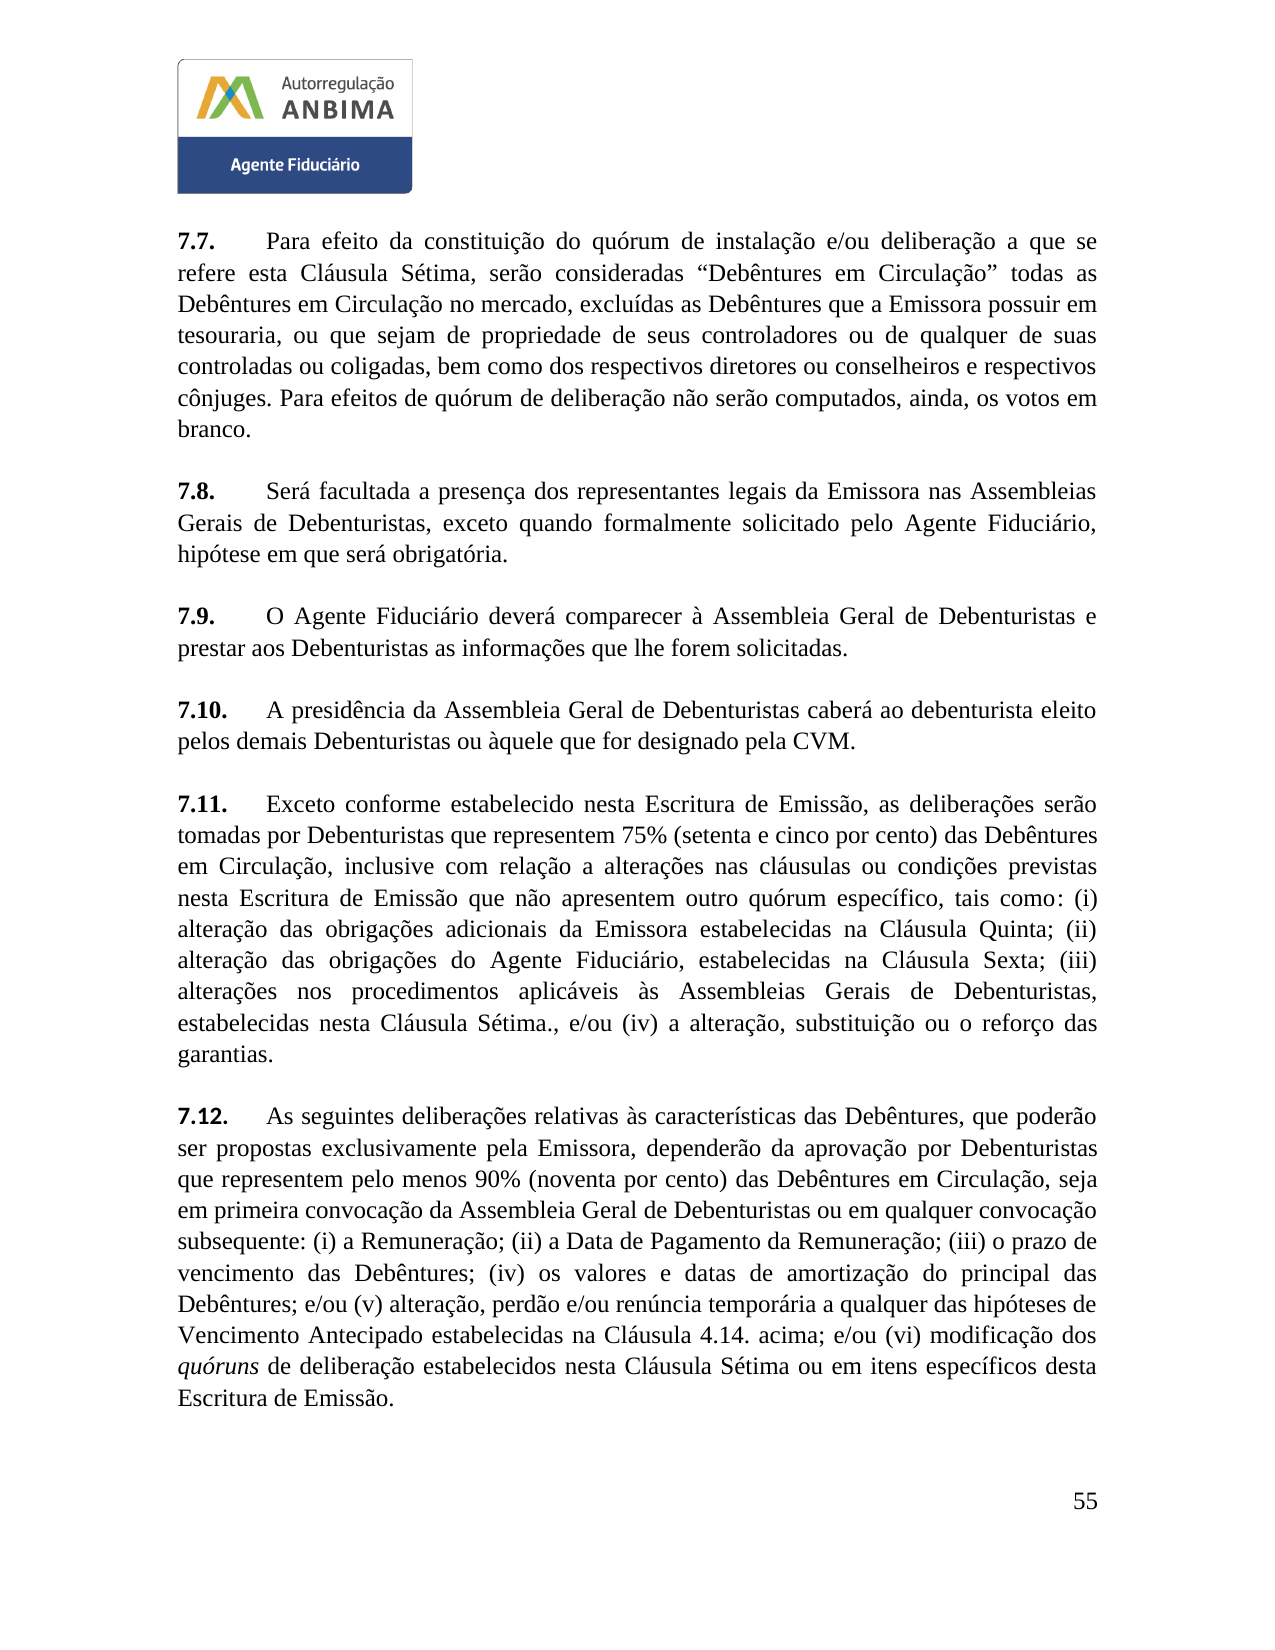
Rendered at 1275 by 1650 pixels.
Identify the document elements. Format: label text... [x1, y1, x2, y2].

list Exceto conforme estabelecido nesta Escritura de Emissão, as deliberações serão tomadas por Debenturistas que representem 75% (setenta e cinco por cento) das Debêntures em Circulação, inclusive com relação a alterações nas cláusulas ou condições previstas nesta Escritura de Emissão que não apresentem outro quórum específico, tais como: (i) alteração das obrigações adicionais da Emissora estabelecidas na Cláusula Quinta; (ii) alteração das obrigações do Agente Fiduciário, estabelecidas na Cláusula Sexta; (iii) alterações nos procedimentos aplicáveis às Assembleias Gerais de Debenturistas, estabelecidas nesta Cláusula Sétima., e/ou (iv) a alteração, substituição ou o reforço das garantias. [177, 787, 1098, 1068]
list A presidência da Assembleia Geral de Debenturistas caberá ao debenturista eleito pelos demais Debenturistas ou àquele que for designado pela CVM. [177, 693, 1098, 756]
list O Agente Fiduciário deverá comparecer à Assembleia Geral de Debenturistas e prestar aos Debenturistas as informações que lhe forem solicitadas. [177, 600, 1098, 662]
list Para efeito da constituição do quórum de instalação e/ou deliberação a que se refere esta Cláusula Sétima, serão consideradas “Debêntures em Circulação” todas as Debêntures em Circulação no mercado, excluídas as Debêntures que a Emissora possuir em tesouraria, ou que sejam de propriedade de seus controladores ou de qualquer de suas controladas ou coligadas, bem como dos respectivos diretores ou conselheiros e respectivos cônjuges. Para efeitos de quórum de deliberação não serão computados, ainda, os votos em branco. [177, 225, 1098, 443]
list Será facultada a presença dos representantes legais da Emissora nas Assembleias Gerais de Debenturistas, exceto quando formalmente solicitado pelo Agente Fiduciário, hipótese em que será obrigatória. [177, 475, 1098, 568]
picture [177, 59, 413, 194]
list As seguintes deliberações relativas às características das Debêntures, que poderão ser propostas exclusivamente pela Emissora, dependerão da aprovação por Debenturistas que representem pelo menos 90% (noventa por cento) das Debêntures em Circulação, seja em primeira convocação da Assembleia Geral de Debenturistas ou em qualquer convocação subsequente: (i) a Remuneração; (ii) a Data de Pagamento da Remuneração; (iii) o prazo de vencimento das Debêntures; (iv) os valores e datas de amortização do principal das Debêntures; e/ou (v) alteração, perdão e/ou renúncia temporária a qualquer das hipóteses de Vencimento Antecipado estabelecidas na Cláusula 4.14. acima; e/ou (vi) modificação dos quóruns de deliberação estabelecidos nesta Cláusula Sétima ou em itens específicos desta Escritura de Emissão. [177, 1100, 1098, 1412]
